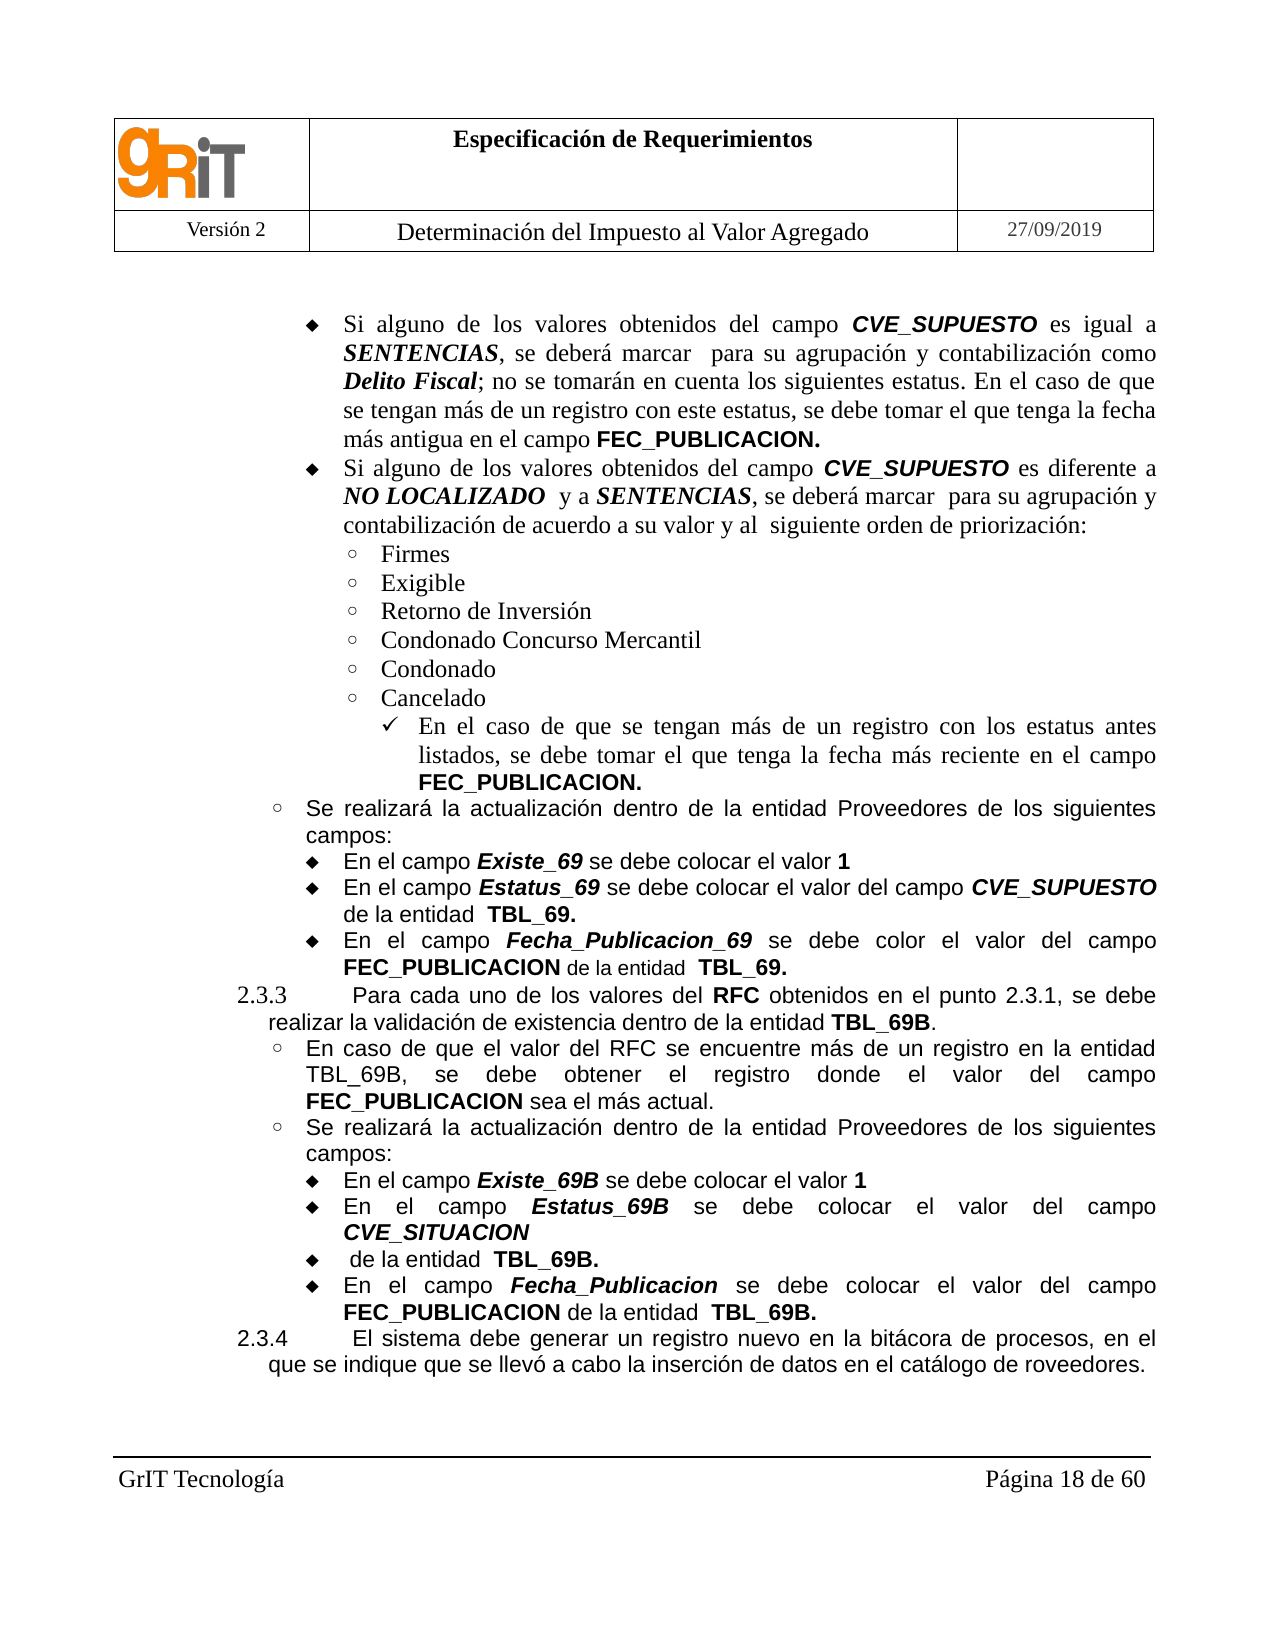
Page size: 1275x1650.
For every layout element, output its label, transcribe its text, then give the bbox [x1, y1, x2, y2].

list En el campo Existe_69B se debe colocar el valor 1 [306, 1167, 1157, 1193]
list En el caso de que se tengan más de un registro con los estatus antes listados, se debe tomar el que tenga la fecha más reciente en el campo FEC_PUBLICACION. [381, 711, 1157, 795]
picture [118, 124, 245, 205]
list Se realizará la actualización dentro de la entidad Proveedores de los siguientes campos: [268, 795, 1157, 848]
list Retorno de Inversión [343, 596, 1157, 625]
list El sistema debe generar un registro nuevo en la bitácora de procesos, en el que se indique que se llevó a cabo la inserción de datos en el catálogo de roveedores. [231, 1325, 1157, 1377]
list Condonado Concurso Mercantil [343, 625, 1157, 654]
list En el campo Fecha_Publicacion se debe colocar el valor del campo FEC_PUBLICACION de la entidad TBL_69B. [306, 1272, 1157, 1325]
list Firmes [343, 539, 1157, 568]
list En caso de que el valor del RFC se encuentre más de un registro en la entidad TBL_69B, se debe obtener el registro donde el valor del campo FEC_PUBLICACION sea el más actual. [268, 1035, 1157, 1114]
list Si alguno de los valores obtenidos del campo CVE_SUPUESTO es igual a SENTENCIAS, se deberá marcar para su agrupación y contabilización como Delito Fiscal; no se tomarán en cuenta los siguientes estatus. En el caso de que se tengan más de un registro con este estatus, se debe tomar el que tenga la fecha más antigua en el campo FEC_PUBLICACION. [306, 309, 1157, 453]
list Se realizará la actualización dentro de la entidad Proveedores de los siguientes campos: [268, 1114, 1157, 1167]
list Cancelado [343, 683, 1157, 711]
list En el campo Fecha_Publicacion_69 se debe color el valor del campo FEC_PUBLICACION de la entidad TBL_69. [306, 927, 1157, 980]
list Condonado [343, 654, 1157, 683]
list de la entidad TBL_69B. [306, 1246, 1157, 1272]
list Exigible [343, 568, 1157, 596]
list En el campo Existe_69 se debe colocar el valor 1 [306, 848, 1157, 874]
list Para cada uno de los valores del RFC obtenidos en el punto 2.3.1, se debe realizar la validación de existencia dentro de la entidad TBL_69B. [231, 980, 1157, 1035]
list En el campo Estatus_69 se debe colocar el valor del campo CVE_SUPUESTO de la entidad TBL_69. [306, 874, 1157, 927]
list Si alguno de los valores obtenidos del campo CVE_SUPUESTO es diferente a NO LOCALIZADO y a SENTENCIAS, se deberá marcar para su agrupación y contabilización de acuerdo a su valor y al siguiente orden de priorización: [306, 453, 1157, 539]
list En el campo Estatus_69B se debe colocar el valor del campo CVE_SITUACION [306, 1193, 1157, 1246]
